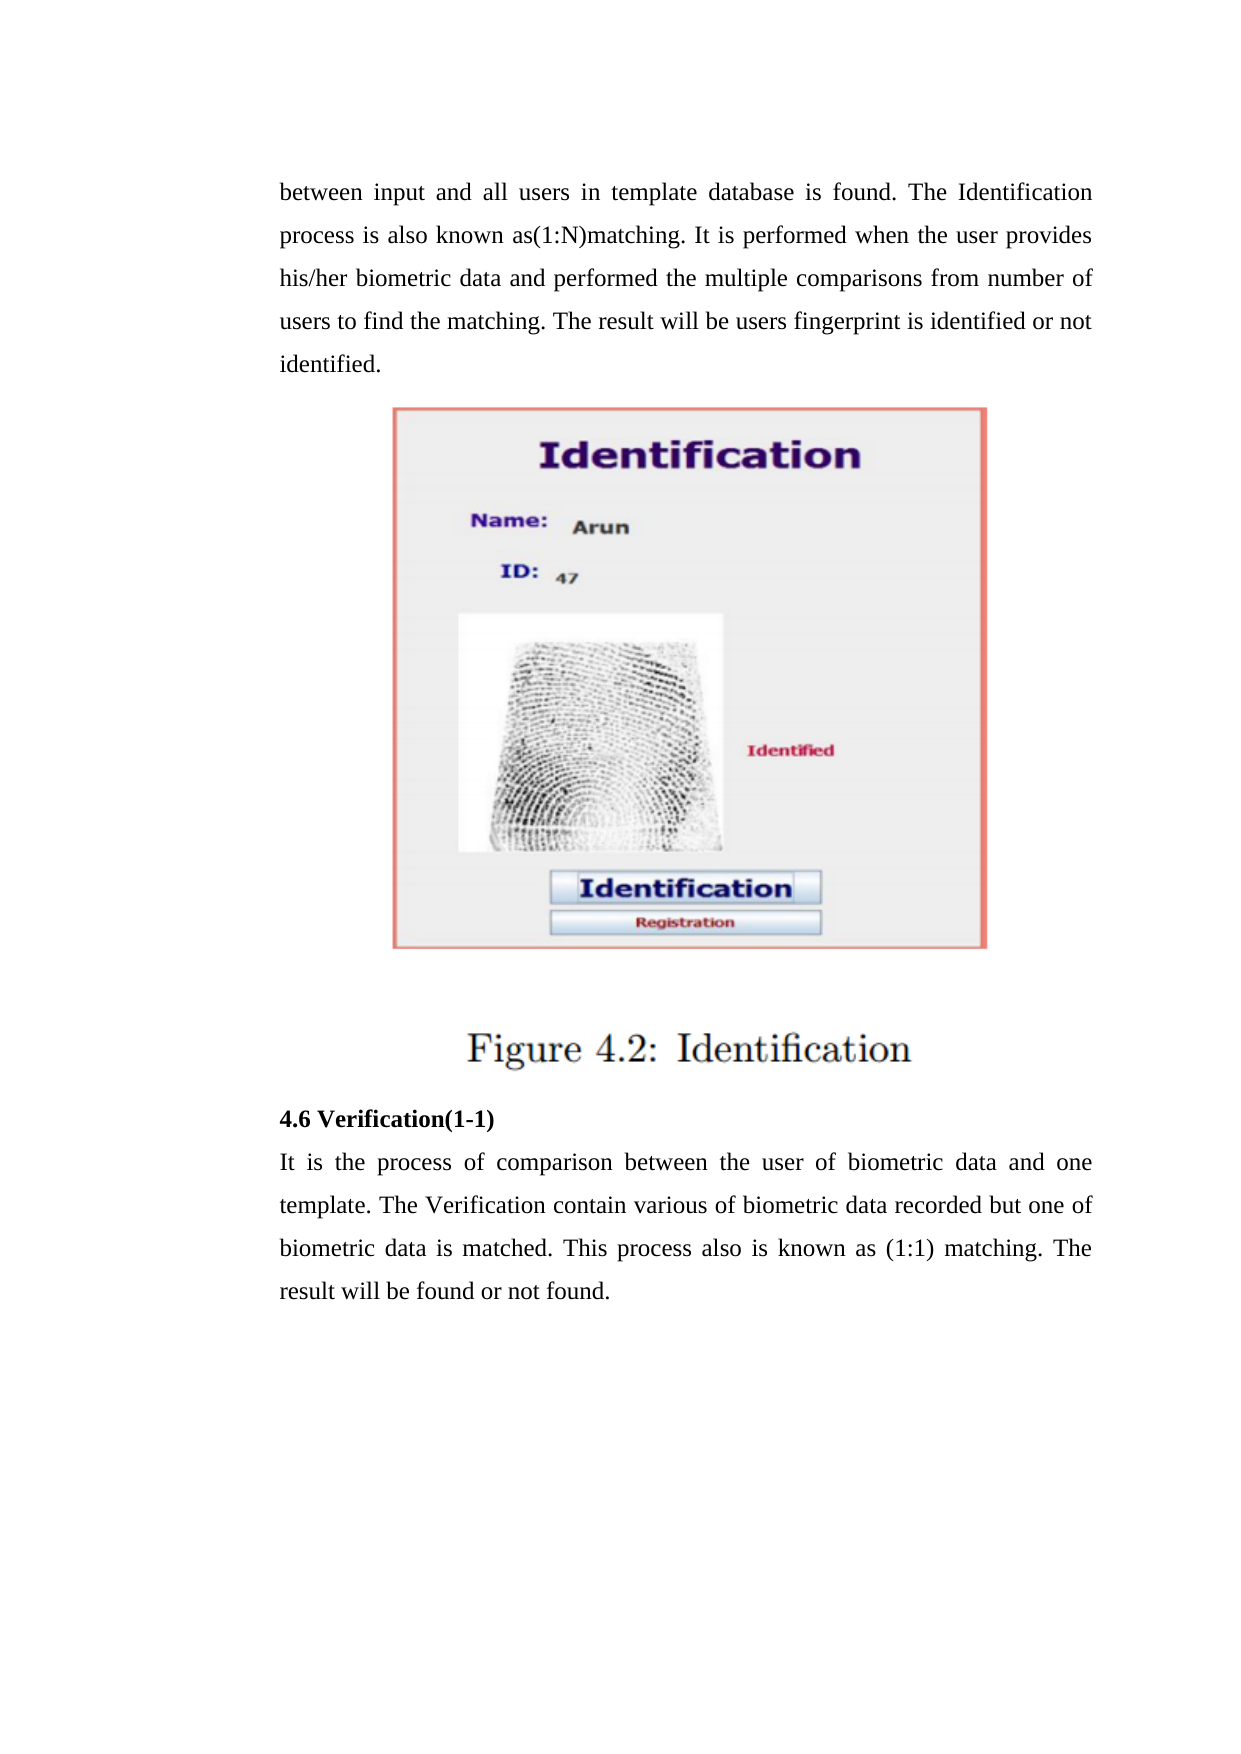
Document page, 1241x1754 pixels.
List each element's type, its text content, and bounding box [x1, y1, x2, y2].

picture [335, 392, 1050, 1090]
list between input and all users in template database is found. The Identification process is also known as(1:N)matching. It is performed when the user provides his/her biometric data and performed the multiple comparisons from number of users to find the matching. The result will be users fingerprint is identified or not identified. [279, 177, 1093, 378]
list It is the process of comparison between the user of biometric data and one template. The Verification contain various of biometric data recorded but one of biometric data is matched. This process also is known as (1:1) matching. The result will be found or not found. [279, 1147, 1093, 1305]
list 4.6 Verification(1-1) [279, 1104, 1093, 1133]
